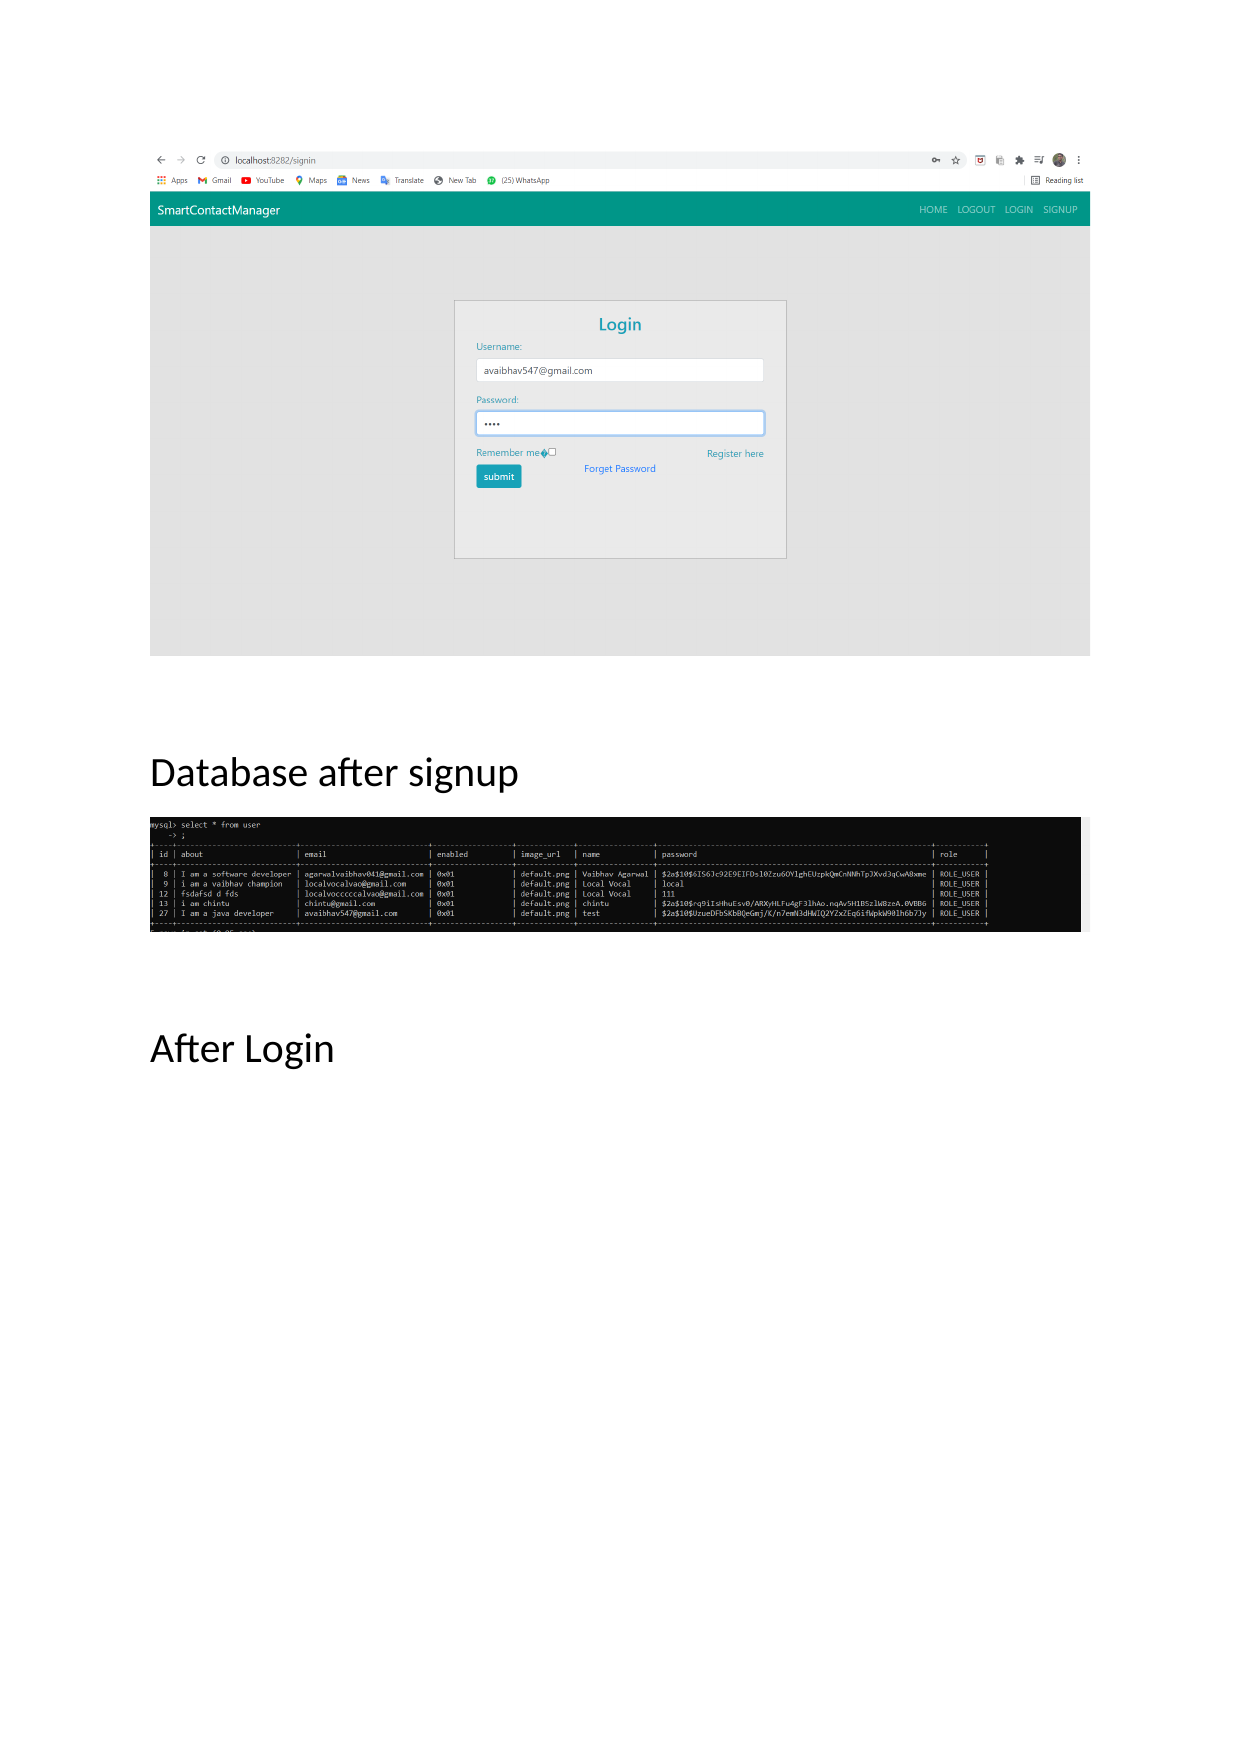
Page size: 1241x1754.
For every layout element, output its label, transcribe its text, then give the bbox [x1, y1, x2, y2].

picture [150, 150, 1091, 656]
text Database after signup [150, 746, 1090, 796]
picture [150, 817, 1091, 932]
text After Login [150, 1022, 1090, 1073]
